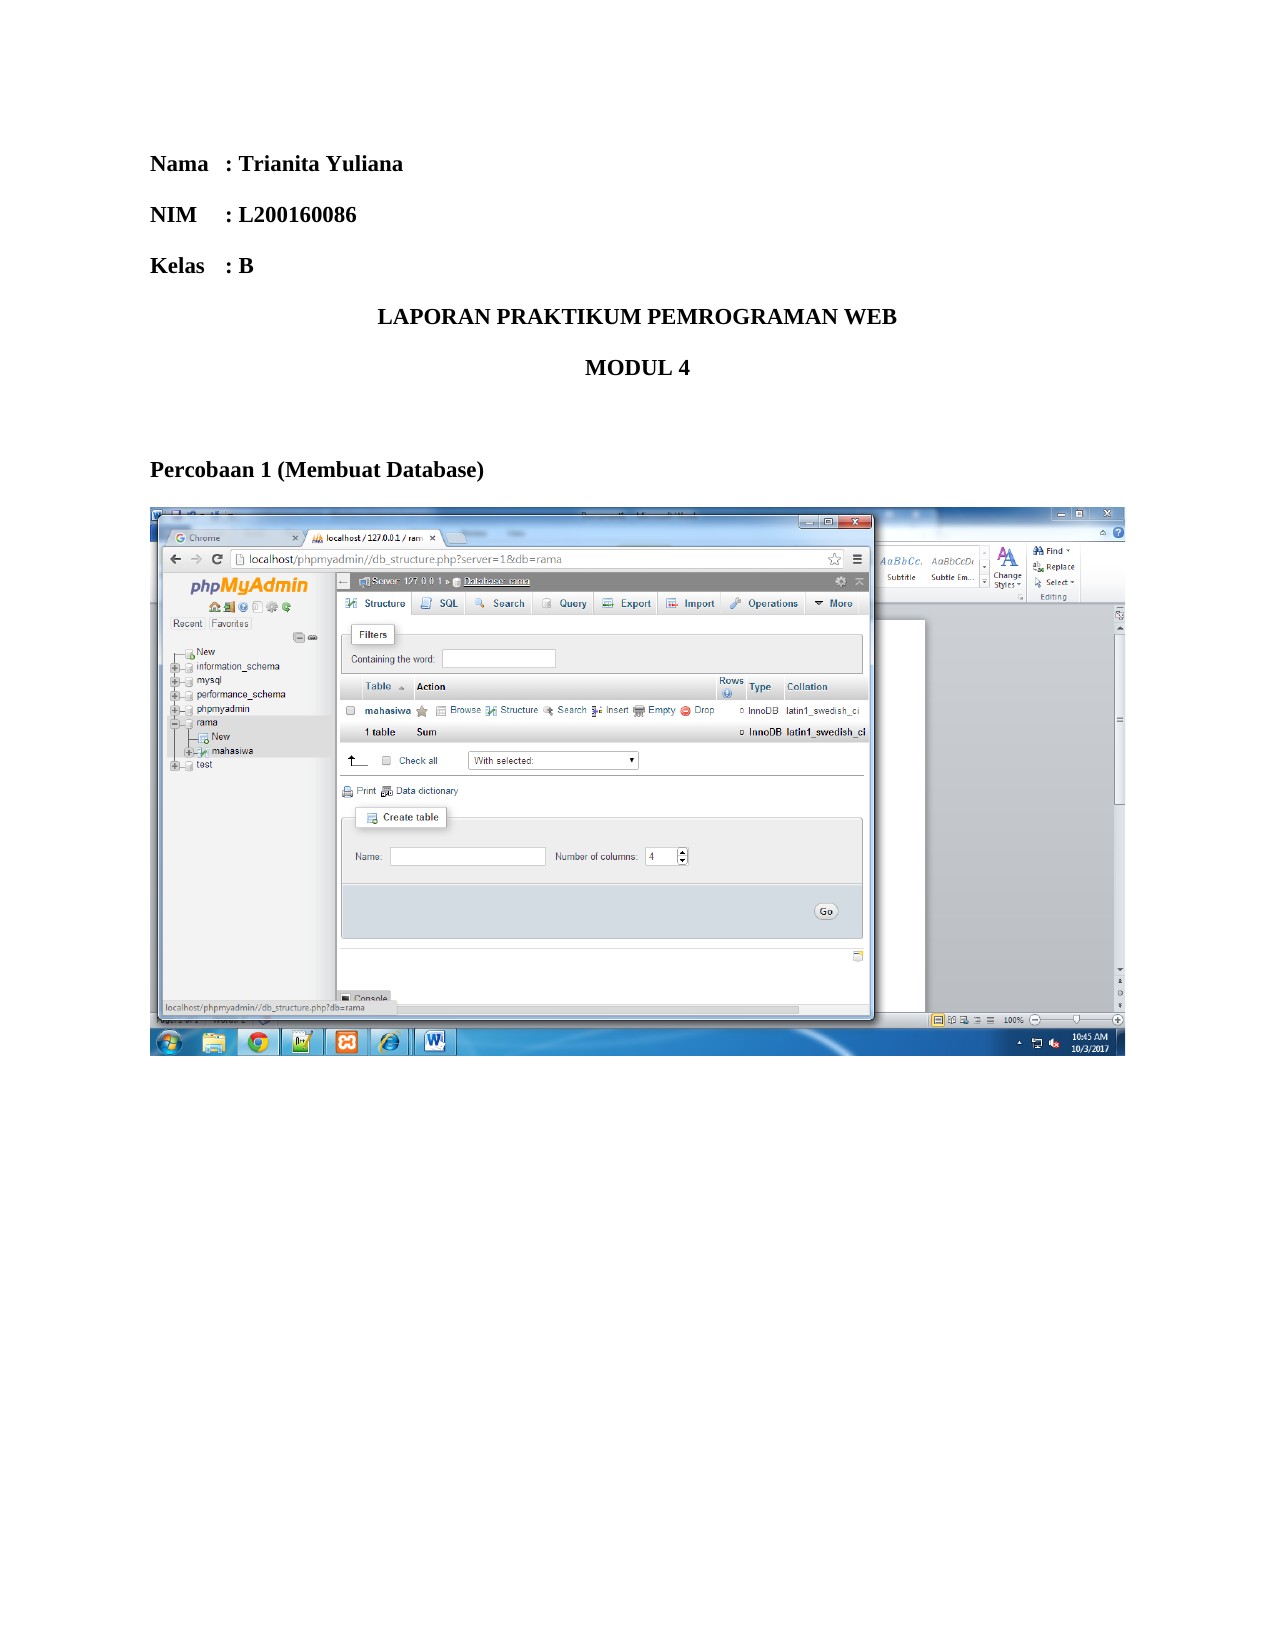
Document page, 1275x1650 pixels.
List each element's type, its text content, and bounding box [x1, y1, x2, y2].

text Percobaan 1 (Membuat Database) [150, 456, 1125, 483]
text Nama : Trianita Yuliana [150, 150, 1125, 176]
text NIM : L200160086 [150, 201, 1125, 227]
text Kelas : B [150, 252, 1125, 278]
text MODUL 4 [150, 354, 1125, 381]
picture [150, 507, 1125, 1056]
text LAPORAN PRAKTIKUM PEMROGRAMAN WEB [150, 303, 1125, 329]
